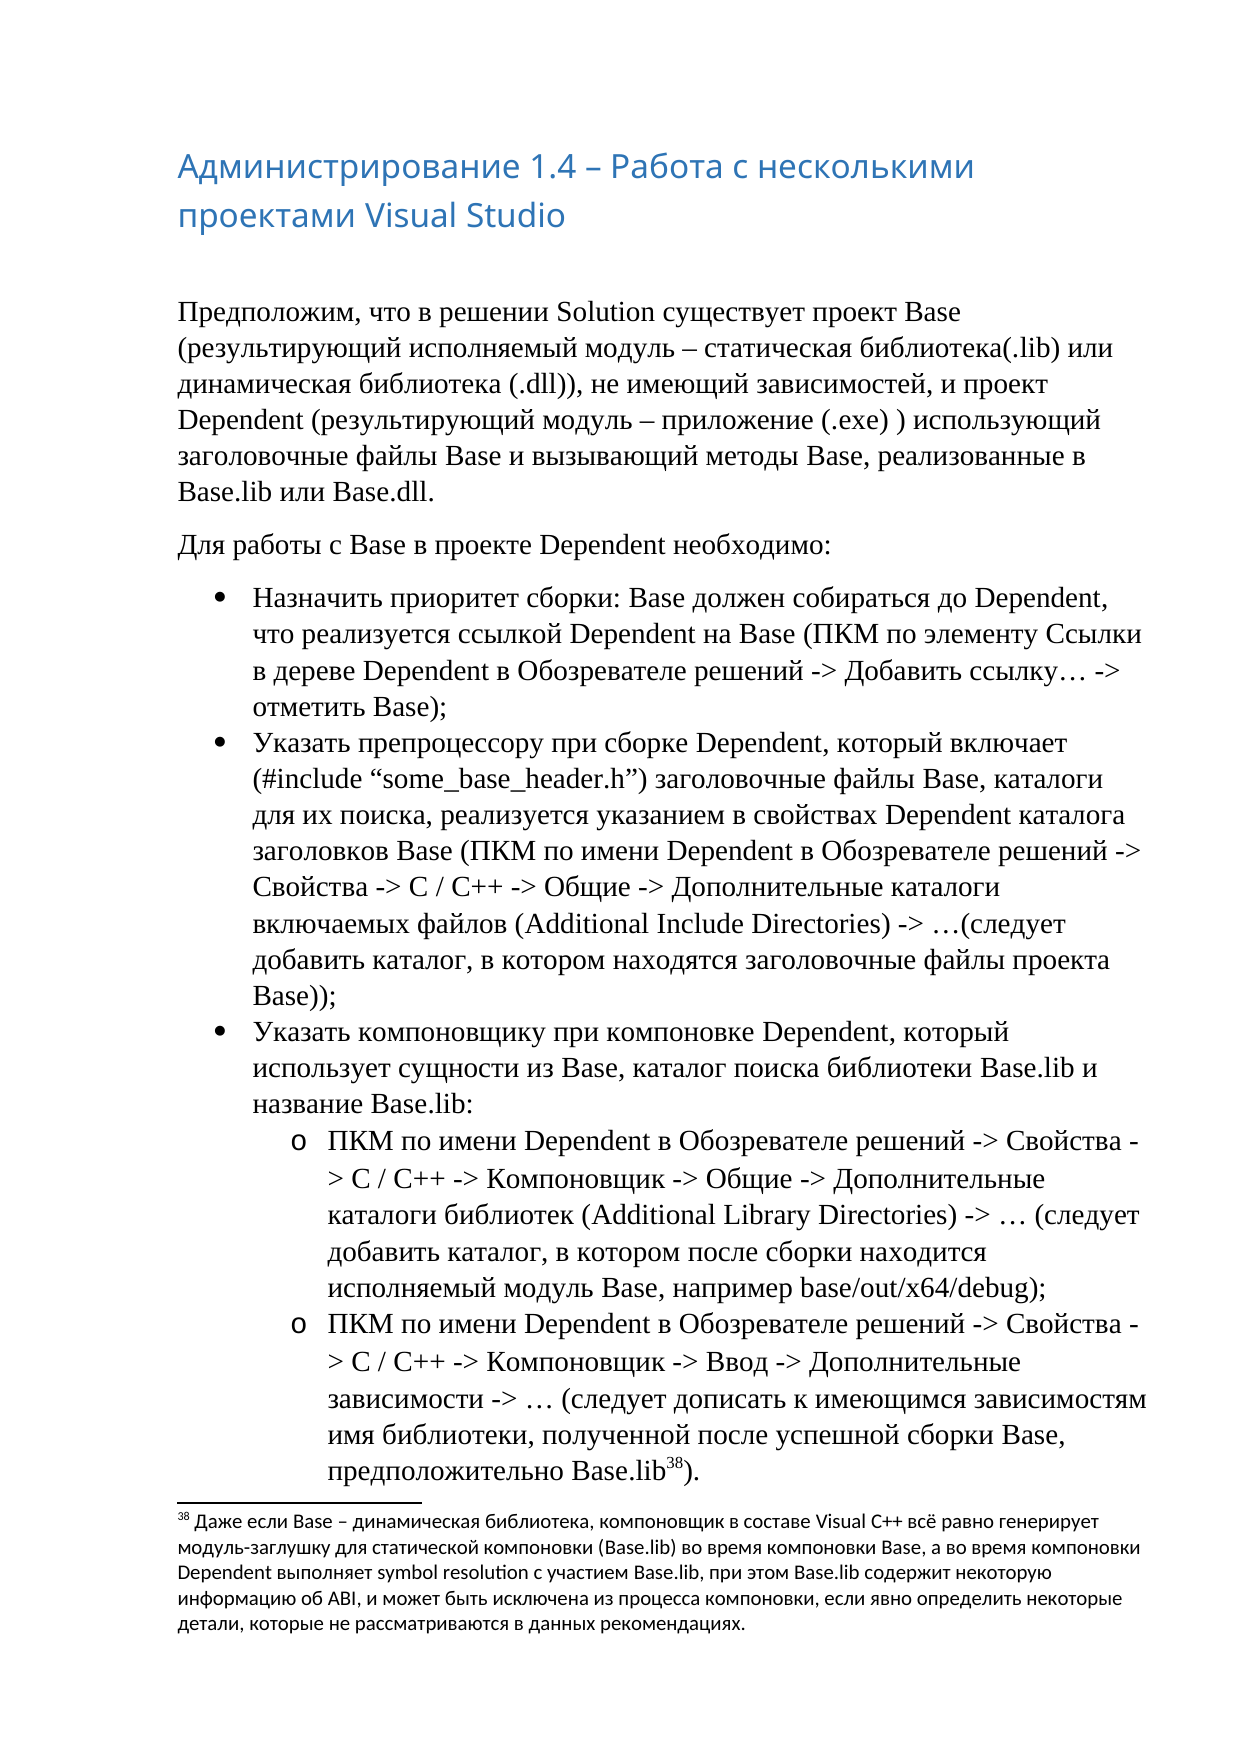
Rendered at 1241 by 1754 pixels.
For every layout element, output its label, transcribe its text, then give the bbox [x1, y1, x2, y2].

text Предположим, что в решении Solution существует проект Base (результирующий исполняемый модуль – статическая библиотека(.lib) или динамическая библиотека (.dll)), не имеющий зависимостей, и проект Dependent (результирующий модуль – приложение (.exe) ) использующий заголовочные файлы Base и вызывающий методы Base, реализованные в Base.lib или Base.dll. [177, 294, 1152, 508]
list ПКМ по имени Dependent в Обозревателе решений -> Свойства -> C / C++ -> Компоновщик -> Ввод -> Дополнительные зависимости -> … (следует дописать к имеющимся зависимостям имя библиотеки, полученной после успешной сборки Base, предположительно Base.lib). [290, 1306, 1152, 1487]
list Назначить приоритет сборки: Base должен собираться до Dependent, что реализуется ссылкой Dependent на Base (ПКМ по элементу Ссылки в дереве Dependent в Обозревателе решений -> Добавить ссылку… -> отметить Base); [215, 580, 1152, 722]
list Указать препроцессору при сборке Dependent, который включает (#include “some_base_header.h”) заголовочные файлы Base, каталоги для их поиска, реализуется указанием в свойствах Dependent каталога заголовков Base (ПКМ по имени Dependent в Обозревателе решений -> Свойства -> C / C++ -> Общие -> Дополнительные каталоги включаемых файлов (Additional Include Directories) -> …(следует добавить каталог, в котором находятся заголовочные файлы проекта Base)); [215, 725, 1152, 1012]
subtitle Администрирование 1.4 – Работа с несколькими проектами Visual Studio [177, 143, 1152, 237]
list Указать компоновщику при компоновке Dependent, который использует сущности из Base, каталог поиска библиотеки Base.lib и название Base.lib: [215, 1014, 1152, 1120]
text Для работы с Base в проекте Dependent необходимо: [177, 527, 1152, 561]
list ПКМ по имени Dependent в Обозревателе решений -> Свойства -> C / C++ -> Компоновщик -> Общие -> Дополнительные каталоги библиотек (Additional Library Directories) -> … (следует добавить каталог, в котором после сборки находится исполняемый модуль Base, например base/out/x64/debug); [290, 1123, 1152, 1303]
